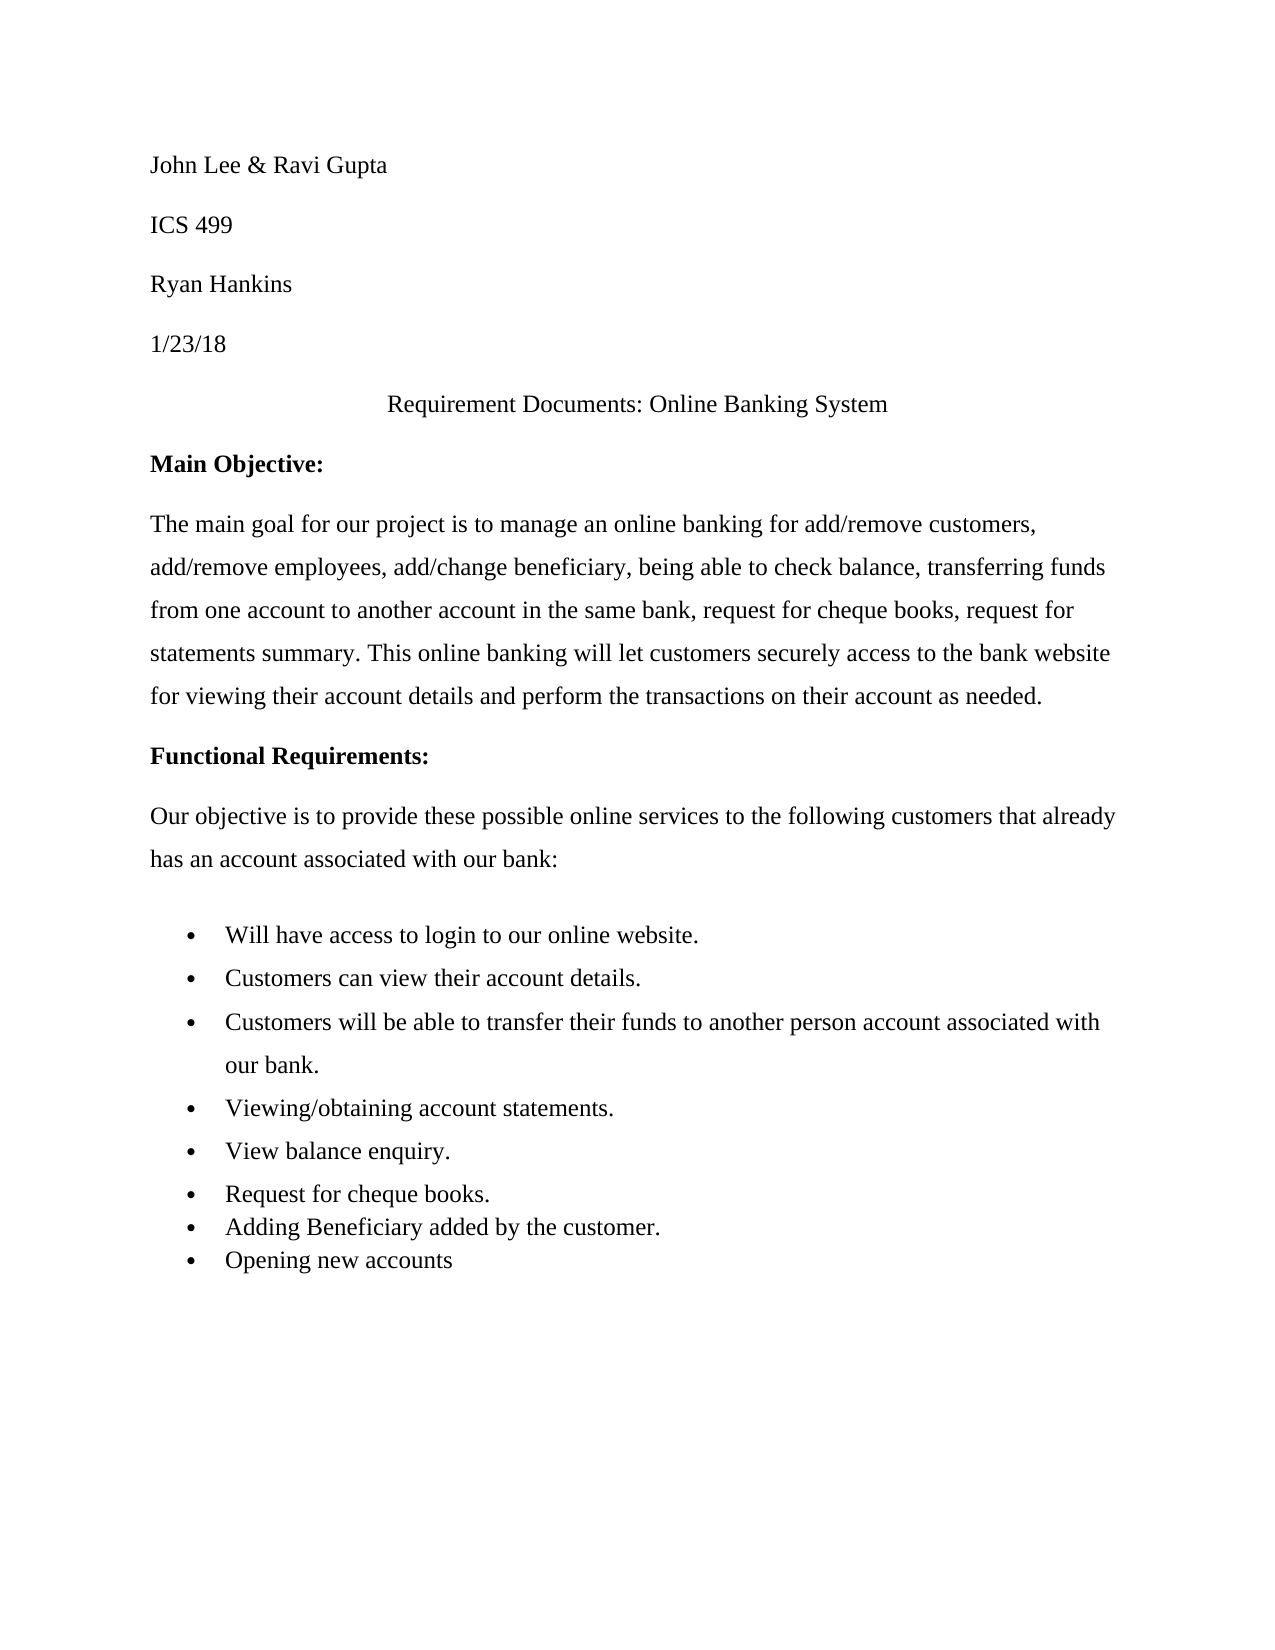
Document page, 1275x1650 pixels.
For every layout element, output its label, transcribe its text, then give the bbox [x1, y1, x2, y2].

text Our objective is to provide these possible online services to the following customers that already has an account associated with our bank: [150, 801, 1125, 873]
text Requirement Documents: Online Banking System [150, 389, 1125, 418]
list View balance enquiry. [187, 1136, 1125, 1165]
list Viewing/obtaining account statements. [187, 1093, 1125, 1122]
text Ryan Hankins [150, 269, 1125, 298]
text The main goal for our project is to manage an online banking for add/remove customers, add/remove employees, add/change beneficiary, being able to check balance, transferring funds from one account to another account in the same bank, request for cheque books, request for statements summary. This online banking will let customers securely access to the bank website for viewing their account details and perform the transactions on their account as needed. [150, 509, 1125, 710]
list Customers can view their account details. [187, 963, 1125, 992]
list Adding Beneficiary added by the customer. [187, 1212, 1125, 1241]
list Request for cheque books. [187, 1179, 1125, 1208]
text Main Objective: [150, 449, 1125, 478]
text John Lee & Ravi Gupta [150, 150, 1125, 179]
list Customers will be able to transfer their funds to another person account associated with our bank. [187, 1007, 1125, 1078]
text Functional Requirements: [150, 741, 1125, 770]
list Opening new accounts [187, 1245, 1125, 1274]
text ICS 499 [150, 210, 1125, 238]
list Will have access to login to our online website. [187, 920, 1125, 949]
text 1/23/18 [150, 329, 1125, 358]
